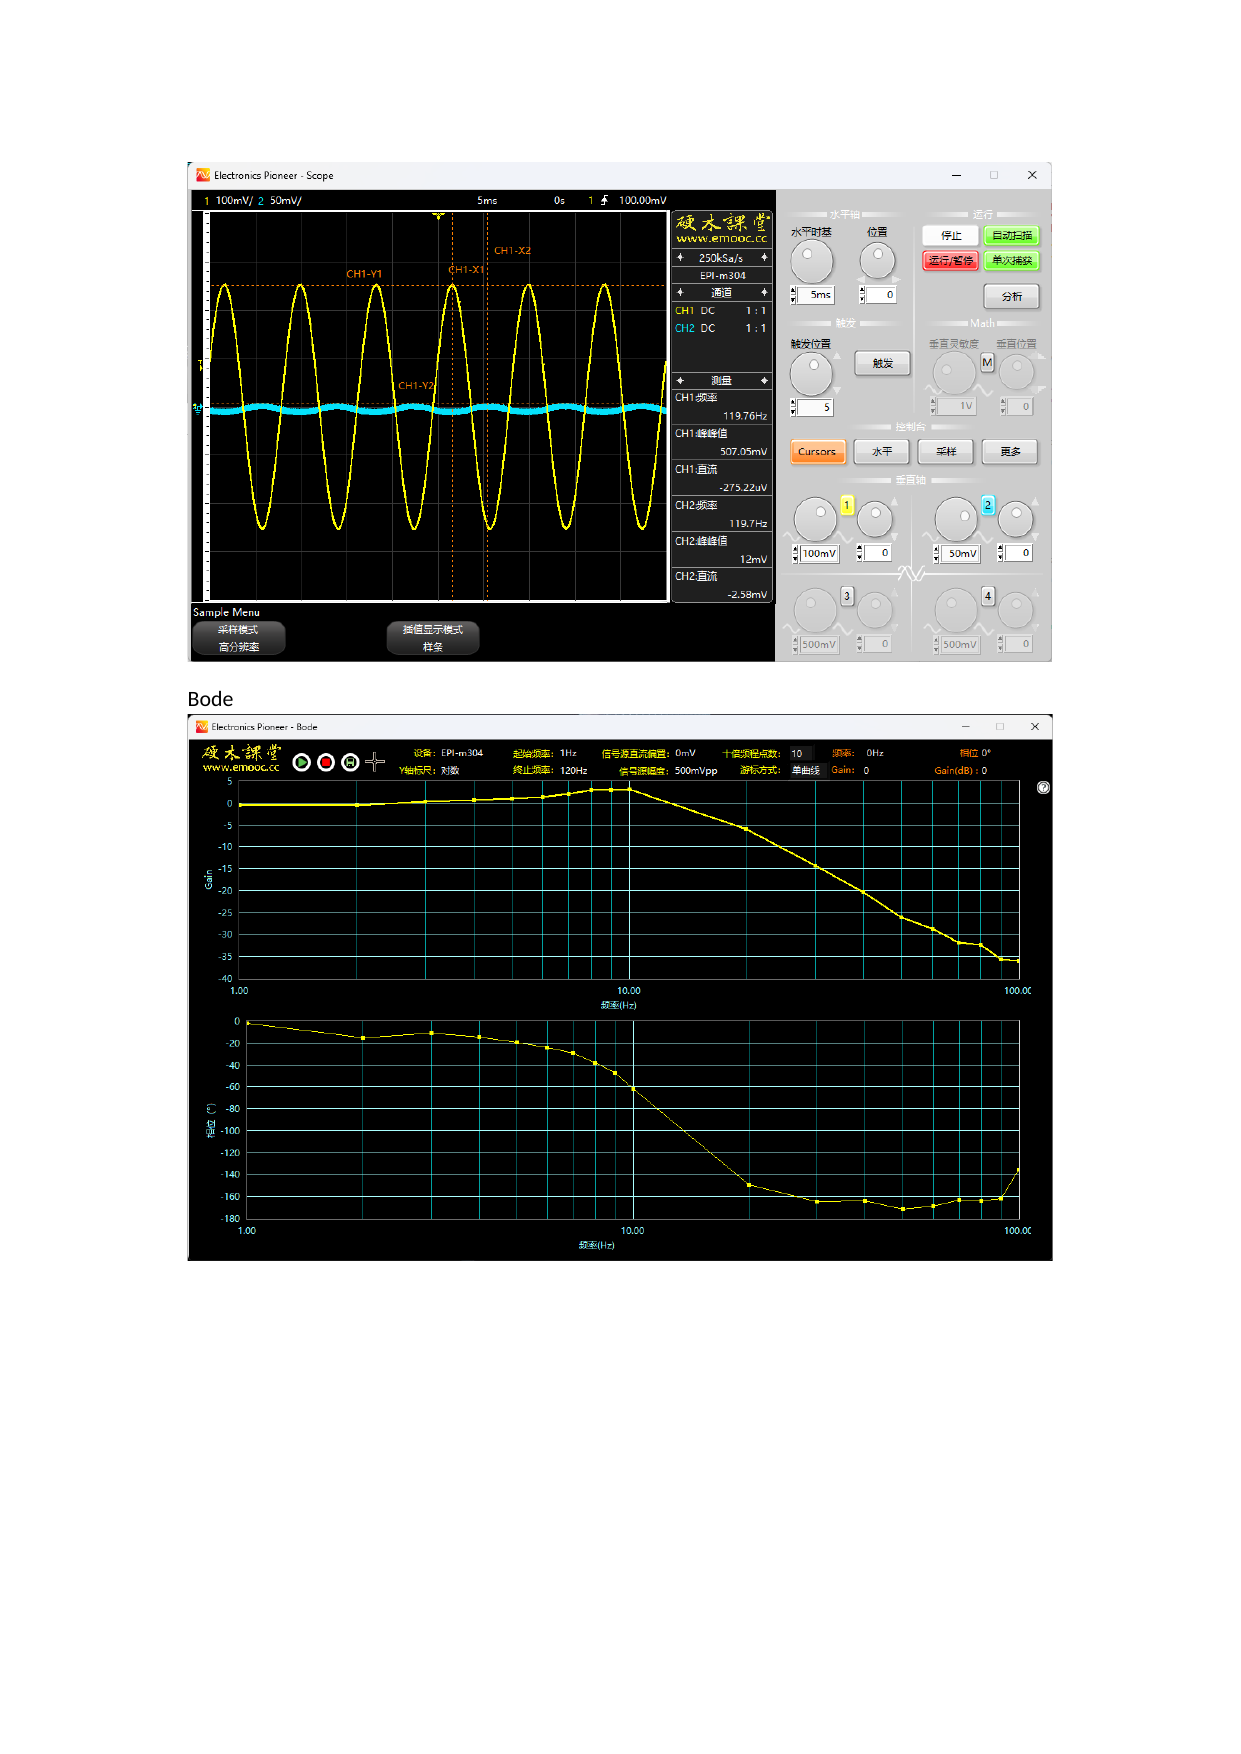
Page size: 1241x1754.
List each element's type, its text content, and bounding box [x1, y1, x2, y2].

picture [187, 714, 1053, 1261]
picture [187, 162, 1052, 662]
text Bode [187, 682, 1053, 714]
